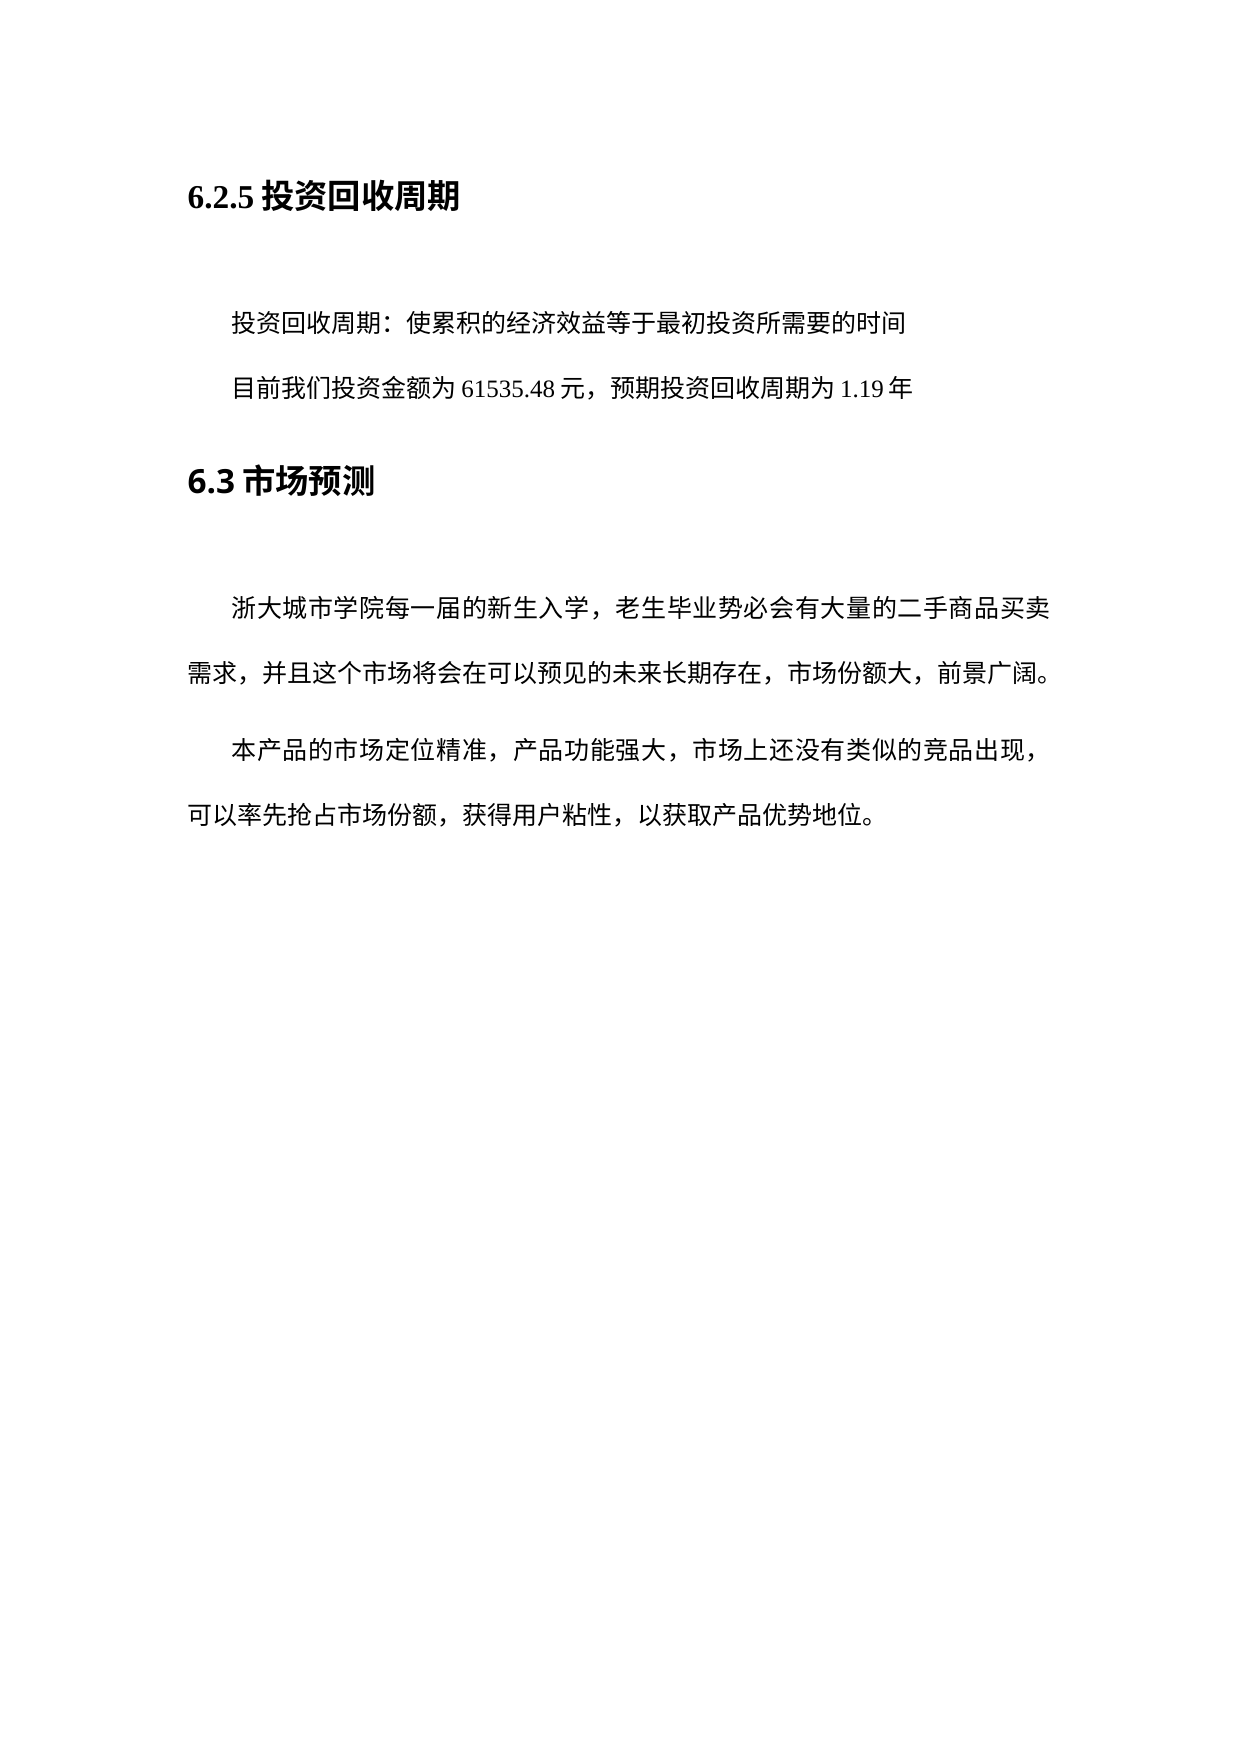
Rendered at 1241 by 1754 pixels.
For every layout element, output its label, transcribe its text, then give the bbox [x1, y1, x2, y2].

text 本产品的市场定位精准，产品功能强大，市场上还没有类似的竞品出现，可以率先抢占市场份额，获得用户粘性，以获取产品优势地位。 [187, 716, 1053, 846]
text 浙大城市学院每一届的新生入学，老生毕业势必会有大量的二手商品买卖需求，并且这个市场将会在可以预见的未来长期存在，市场份额大，前景广阔。 [187, 574, 1053, 704]
subtitle 6.3市场预测 [187, 446, 1053, 511]
subtitle 6.2.5投资回收周期 [187, 162, 1053, 227]
text 目前我们投资金额为61535.48元，预期投资回收周期为1.19年 [187, 354, 1053, 419]
text 投资回收周期：使累积的经济效益等于最初投资所需要的时间 [187, 289, 1053, 354]
